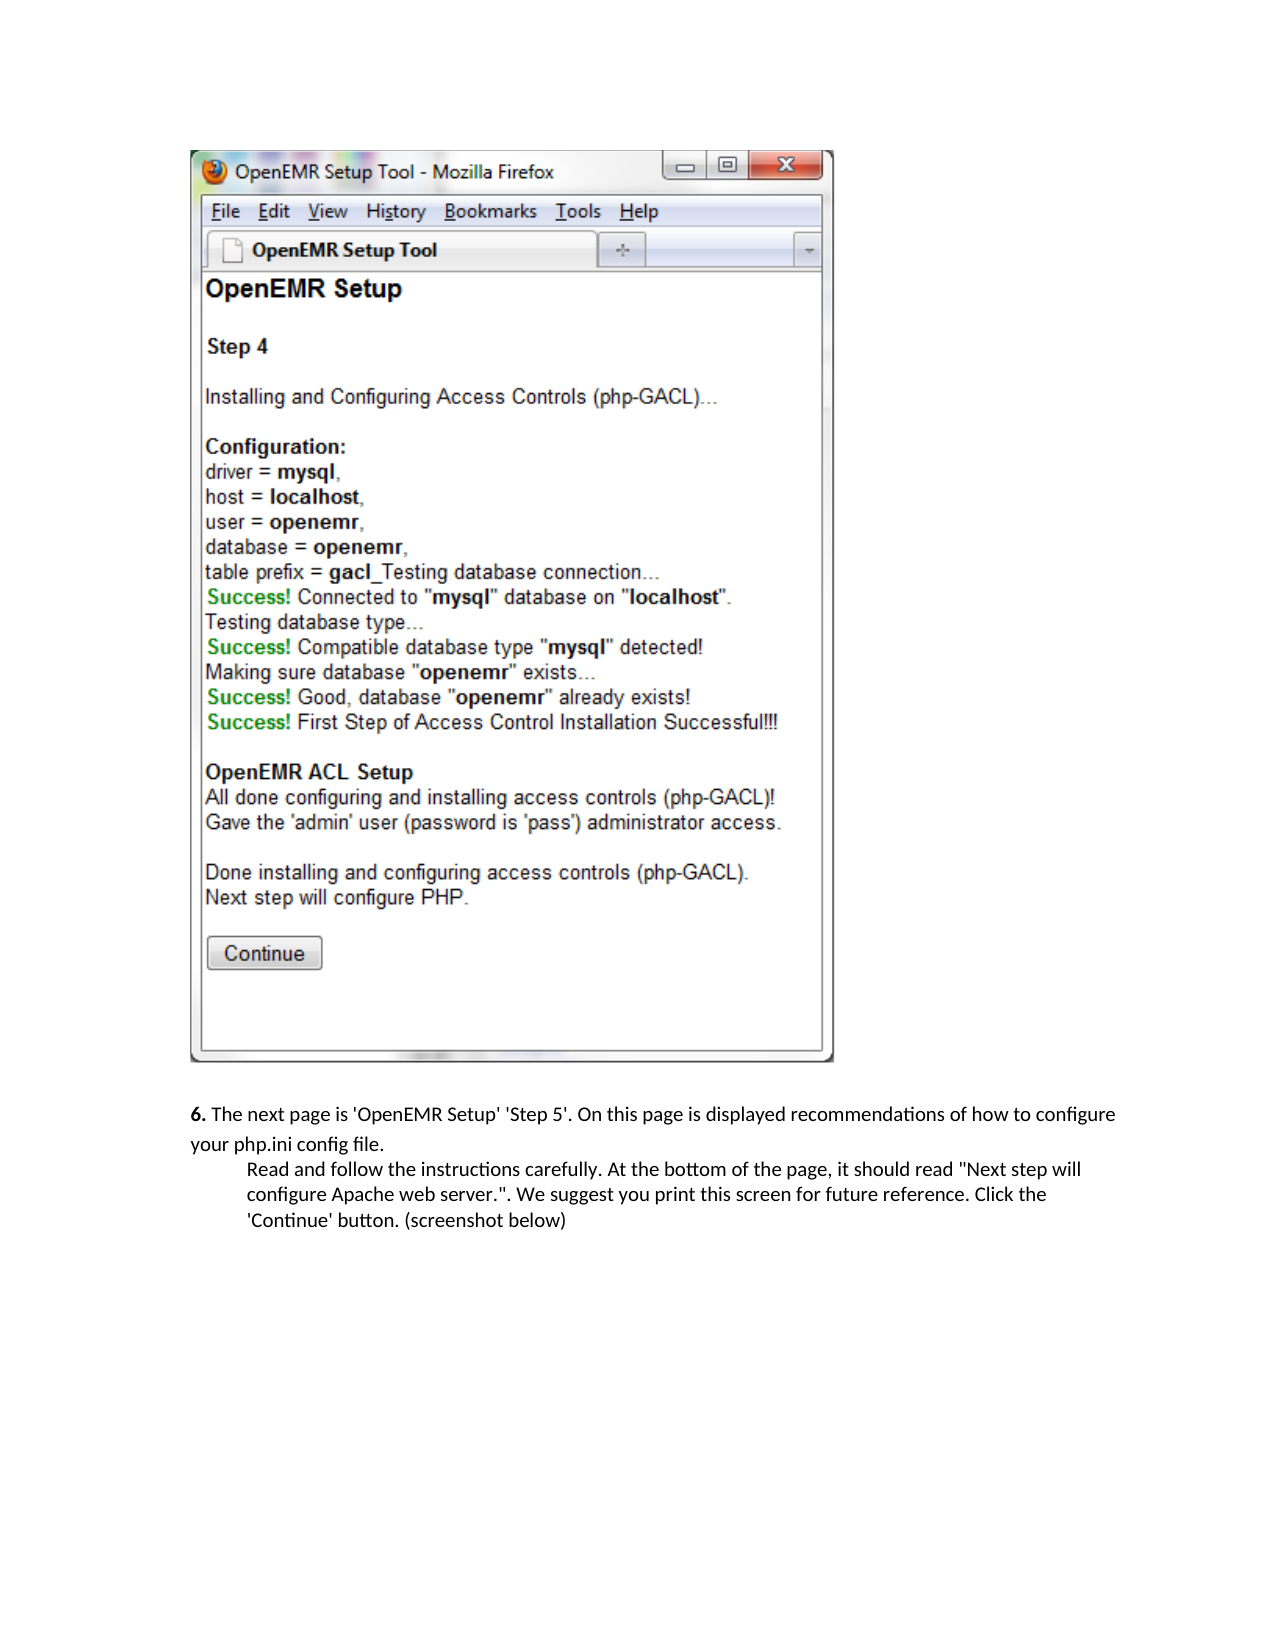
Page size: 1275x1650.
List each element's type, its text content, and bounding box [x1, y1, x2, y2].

text 6. The next page is 'OpenEMR Setup' 'Step 5'. On this page is displayed recommendations of how to configure your php.ini config file. [190, 1098, 1125, 1156]
picture [190, 150, 842, 1069]
text Read and follow the instructions carefully. At the bottom of the page, it should read "Next step will configure Apache web server.". We suggest you print this screen for future reference. Click the 'Continue' button. (screenshot below) [567, 1156, 1125, 1232]
